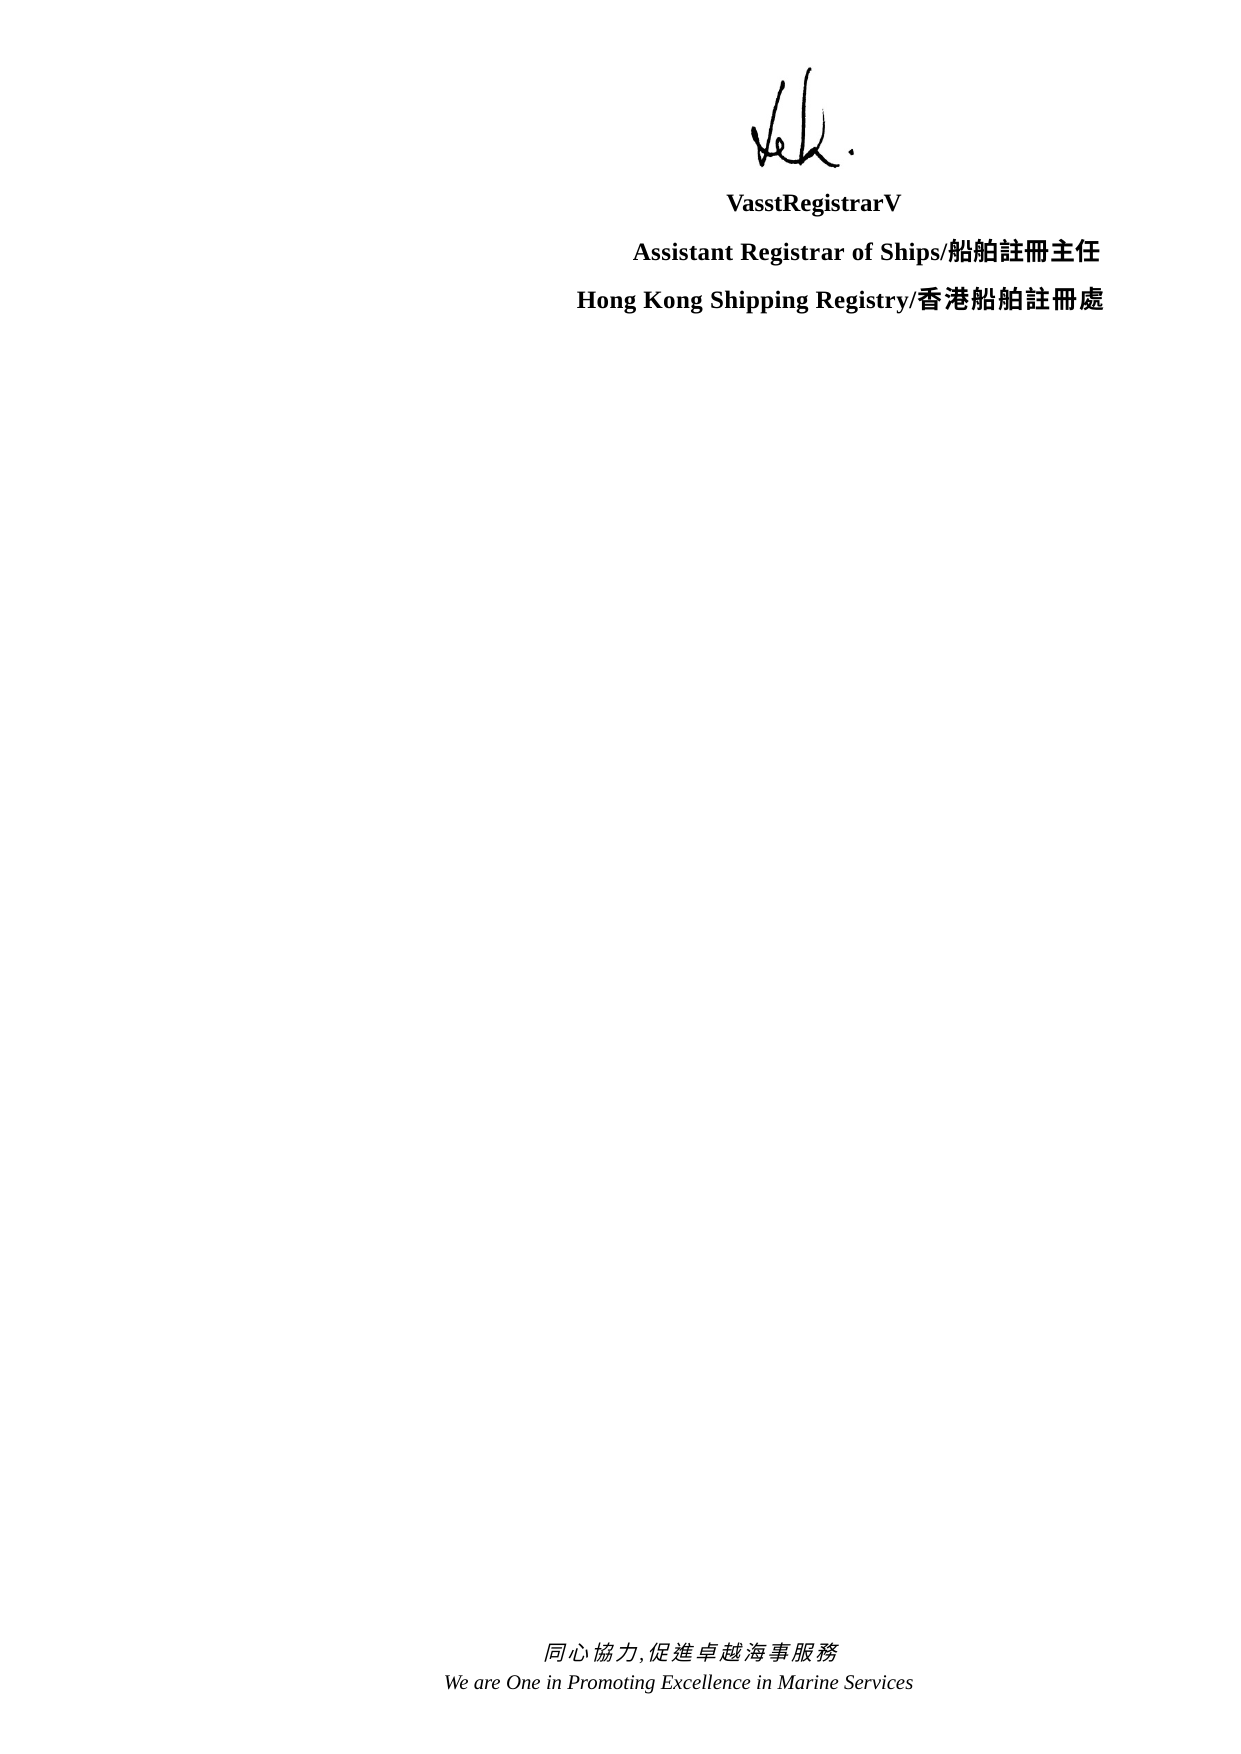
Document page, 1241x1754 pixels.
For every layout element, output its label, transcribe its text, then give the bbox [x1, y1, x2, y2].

subtitle Hong Kong Shipping Registry/香港船舶註冊處 [89, 279, 1168, 317]
picture [745, 65, 860, 169]
text VasstRegistrarV [89, 183, 1181, 221]
subtitle Assistant Registrar of Ships/船舶註冊主任 [89, 231, 1181, 269]
